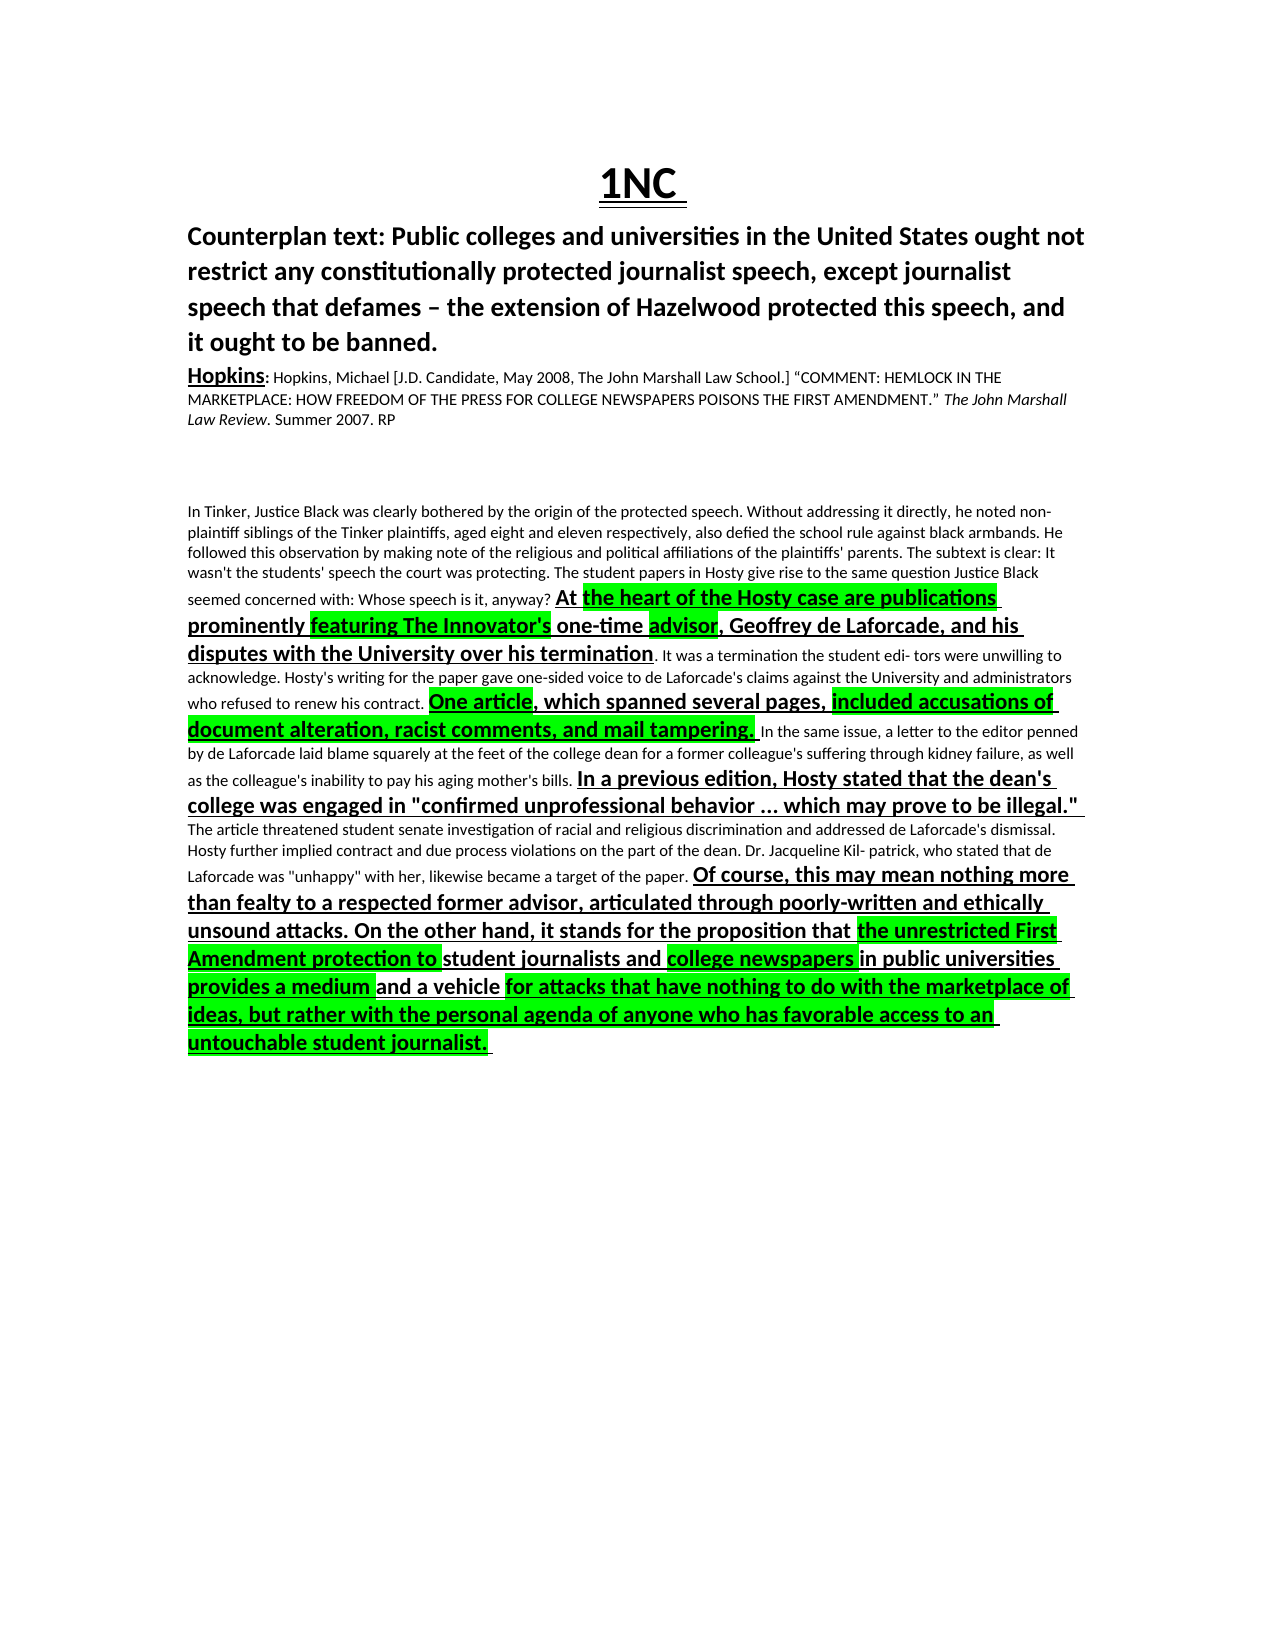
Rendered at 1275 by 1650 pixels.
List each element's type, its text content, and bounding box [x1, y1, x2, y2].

subtitle 1NC [187, 154, 1087, 210]
text Hopkins: Hopkins, Michael [J.D. Candidate, May 2008, The John Marshall Law School.] “COMMENT: HEMLOCK IN THE MARKETPLACE: HOW FREEDOM OF THE PRESS FOR COLLEGE NEWSPAPERS POISONS THE FIRST AMENDMENT.” The John Marshall Law Review. Summer 2007. RP [187, 361, 1087, 430]
subtitle Counterplan text: Public colleges and universities in the United States ought not restrict any constitutionally protected journalist speech, except journalist speech that defames – the extension of Hazelwood protected this speech, and it ought to be banned. [187, 219, 1087, 358]
text In Tinker, Justice Black was clearly bothered by the origin of the protected speech. Without addressing it directly, he noted non-plaintiff siblings of the Tinker plaintiffs, aged eight and eleven respectively, also defied the school rule against black armbands. He followed this observation by making note of the religious and political affiliations of the plaintiffs' parents. The subtext is clear: It wasn't the students' speech the court was protecting. The student papers in Hosty give rise to the same question Justice Black seemed concerned with: Whose speech is it, anyway? At the heart of the Hosty case are publications prominently featuring The Innovator's one-time advisor, Geoffrey de Laforcade, and his disputes with the University over his termination. It was a termination the student edi- tors were unwilling to acknowledge. Hosty's writing for the paper gave one-sided voice to de Laforcade's claims against the University and administrators who refused to renew his contract. One article, which spanned several pages, included accusations of document alteration, racist comments, and mail tampering. In the same issue, a letter to the editor penned by de Laforcade laid blame squarely at the feet of the college dean for a former colleague's suffering through kidney failure, as well as the colleague's inability to pay his aging mother's bills. In a previous edition, Hosty stated that the dean's college was engaged in "confirmed unprofessional behavior ... which may prove to be illegal." The article threatened student senate investigation of racial and religious discrimination and addressed de Laforcade's dismissal. Hosty further implied contract and due process violations on the part of the dean. Dr. Jacqueline Kil- patrick, who stated that de Laforcade was "unhappy" with her, likewise became a target of the paper. Of course, this may mean nothing more than fealty to a respected former advisor, articulated through poorly-written and ethically unsound attacks. On the other hand, it stands for the proposition that the unrestricted First Amendment protection to student journalists and college newspapers in public universities provides a medium and a vehicle for attacks that have nothing to do with the marketplace of ideas, but rather with the personal agenda of anyone who has favorable access to an untouchable student journalist. [187, 502, 1087, 1056]
